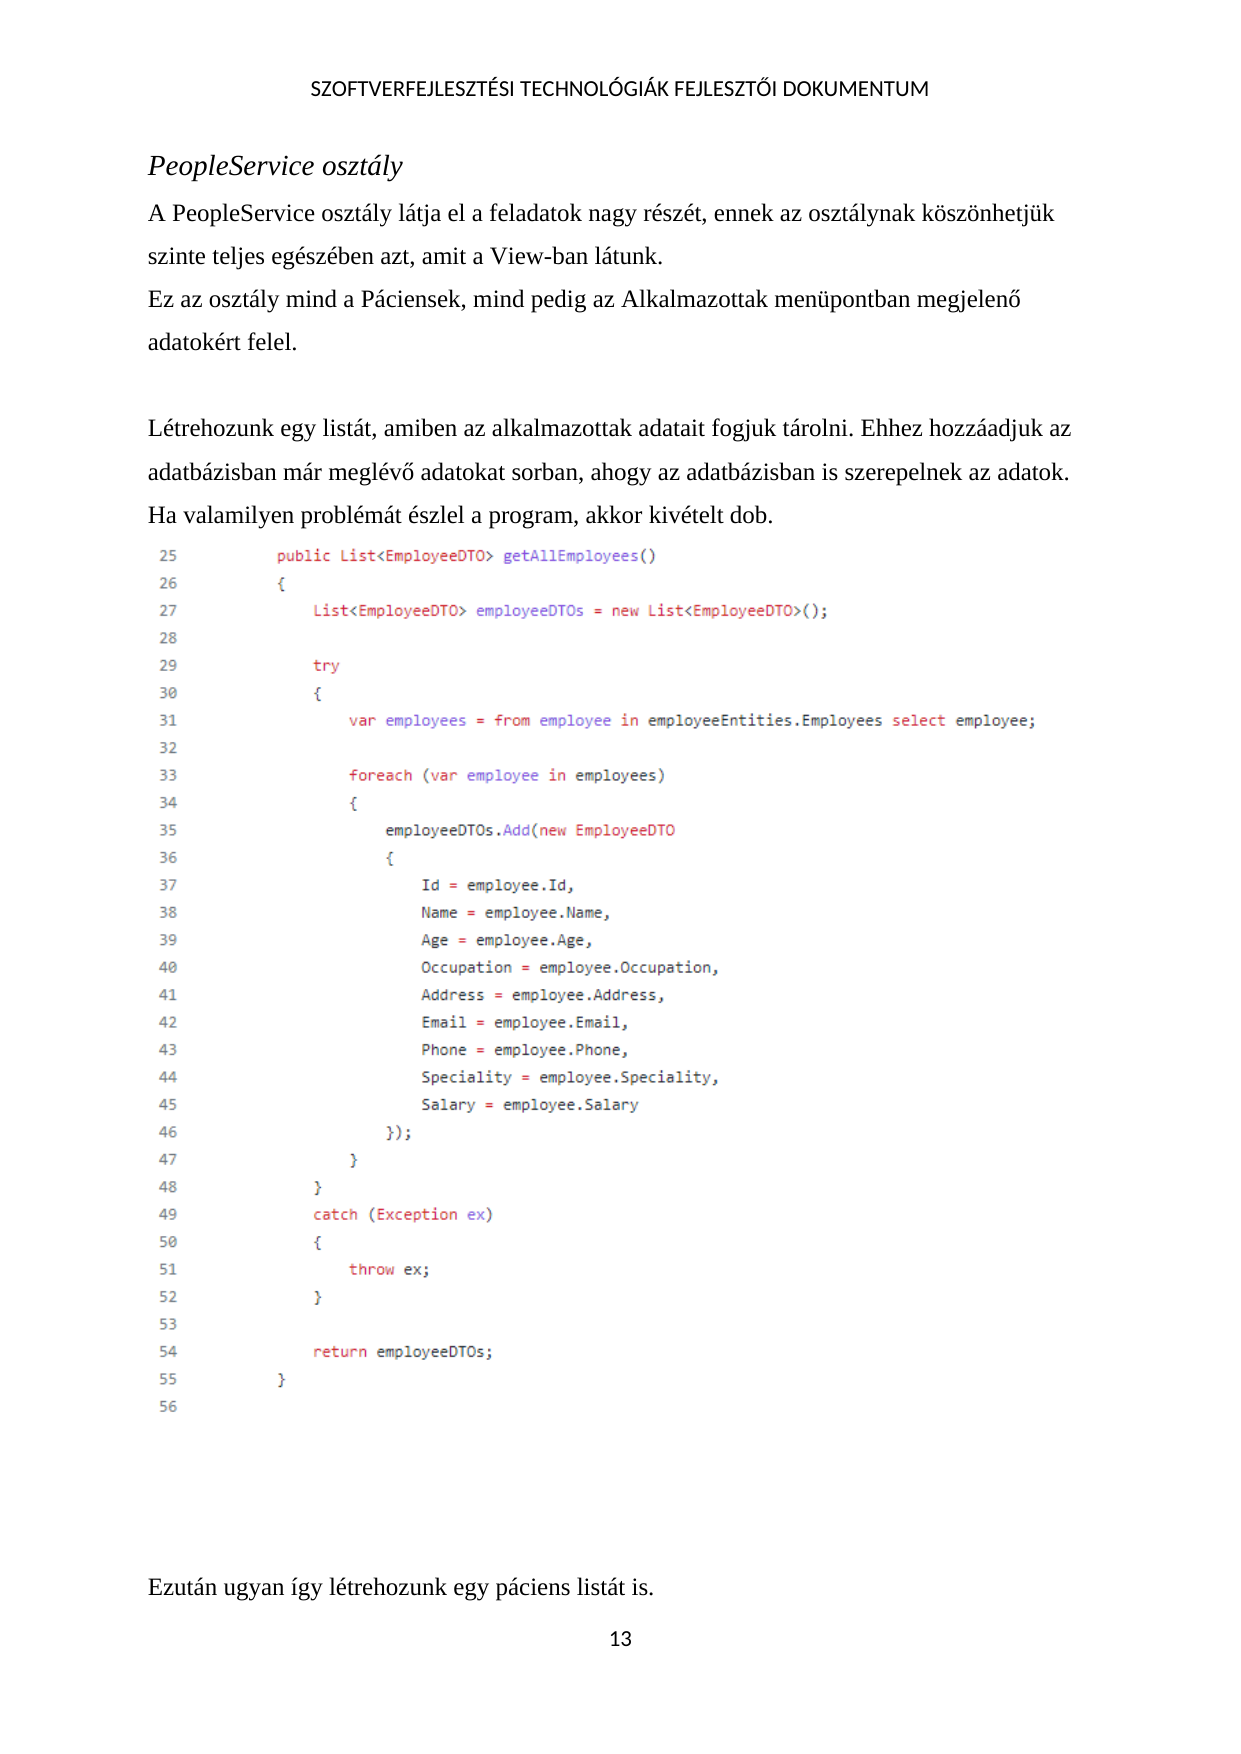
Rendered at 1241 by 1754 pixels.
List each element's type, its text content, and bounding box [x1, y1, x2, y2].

text A PeopleService osztály látja el a feladatok nagy részét, ennek az osztálynak köszönhetjük szinte teljes egészében azt, amit a View-ban látunk. [148, 198, 1093, 270]
text Ez az osztály mind a Páciensek, mind pedig az Alkalmazottak menüpontban megjelenő adatokért felel. [148, 284, 1093, 356]
text Ezután ugyan így létrehozunk egy páciens listát is. [148, 1572, 1093, 1600]
text Ha valamilyen problémát észlel a program, akkor kivételt dob. [148, 500, 1093, 528]
text PeopleService osztály [148, 148, 1093, 181]
picture [147, 542, 1093, 1423]
text Létrehozunk egy listát, amiben az alkalmazottak adatait fogjuk tárolni. Ehhez hozzáadjuk az adatbázisban már meglévő adatokat sorban, ahogy az adatbázisban is szerepelnek az adatok. [148, 413, 1093, 485]
